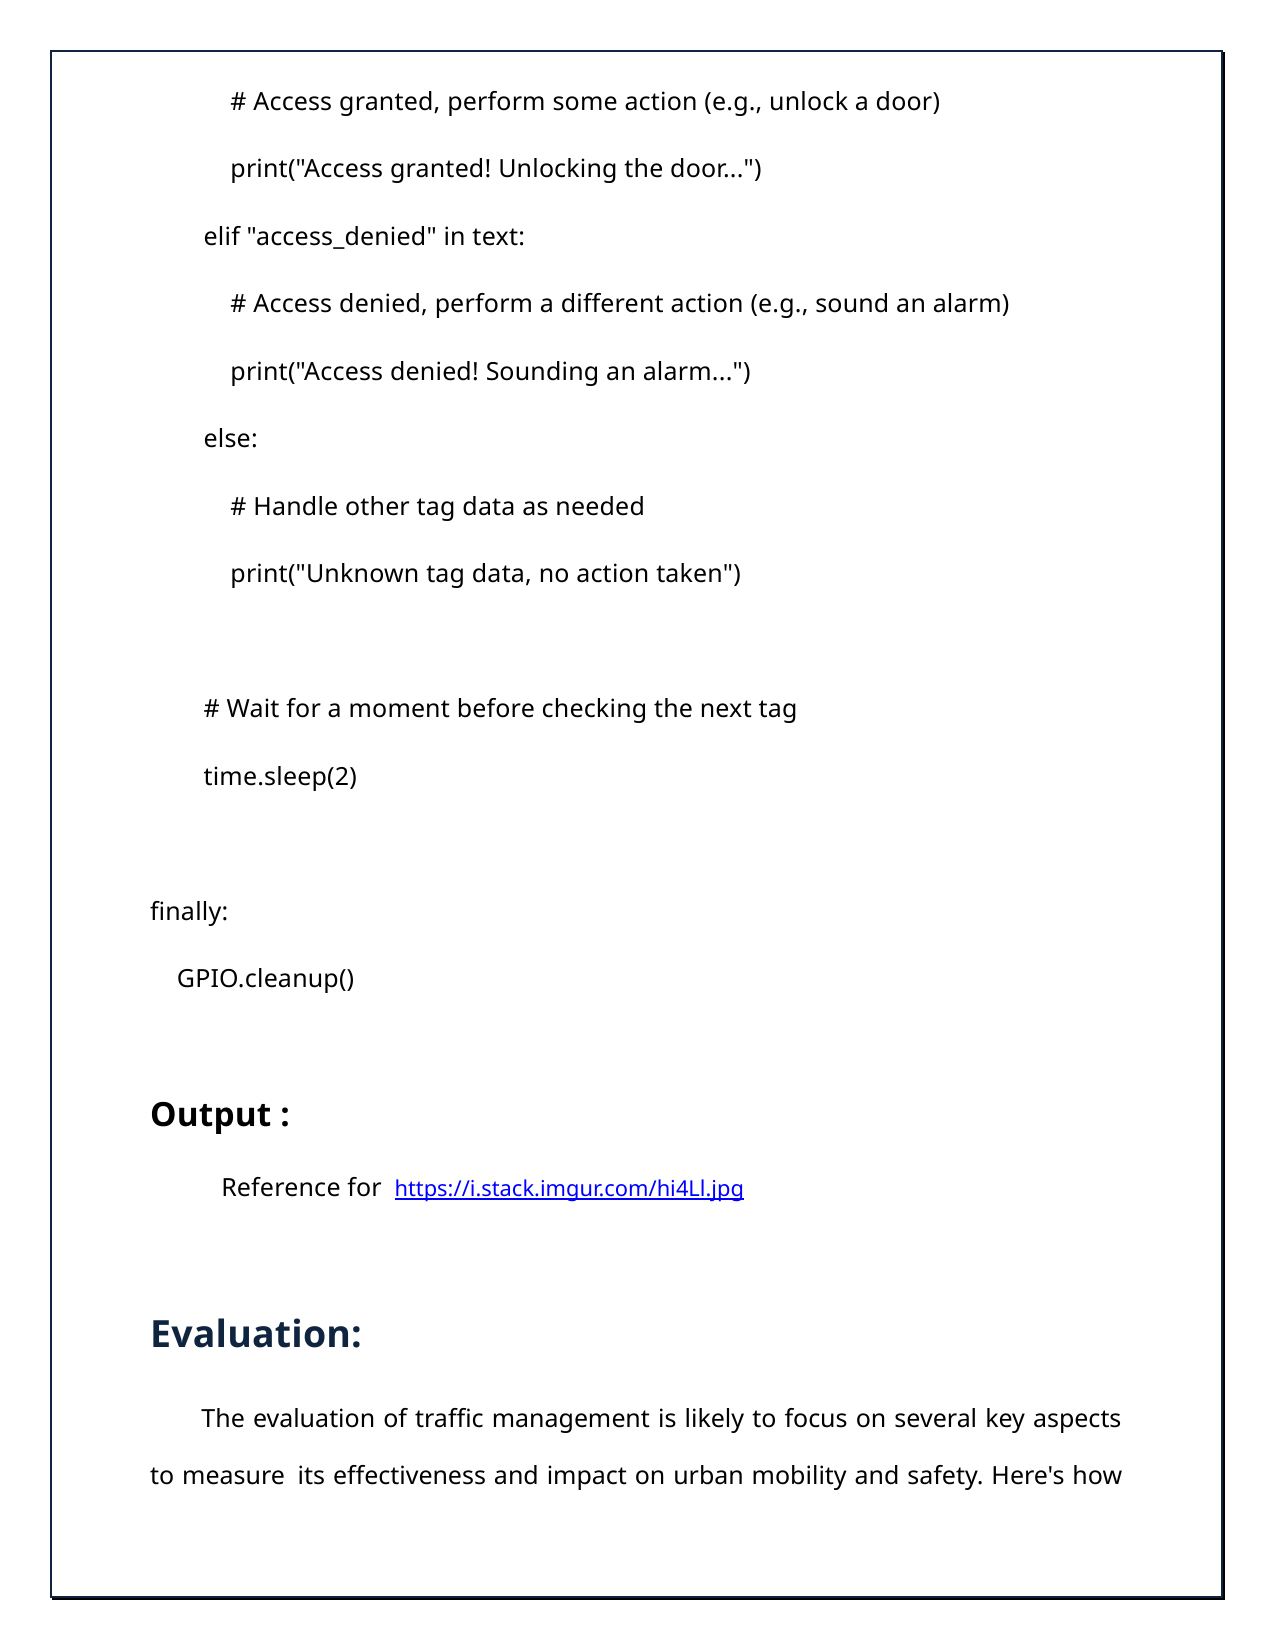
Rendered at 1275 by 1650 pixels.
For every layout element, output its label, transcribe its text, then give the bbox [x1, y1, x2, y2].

text time.sleep(2) [150, 750, 1123, 792]
text finally: [150, 885, 1123, 927]
text # Access denied, perform a different action (e.g., sound an alarm) [150, 277, 1123, 320]
text elif "access_denied" in text: [150, 210, 1123, 252]
text Evaluation: [150, 1307, 1123, 1358]
text print("Access granted! Unlocking the door...") [150, 142, 1123, 185]
text # Wait for a moment before checking the next tag [150, 682, 1123, 725]
text # Access granted, perform some action (e.g., unlock a door) [150, 75, 1123, 117]
text else: [150, 412, 1123, 455]
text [150, 1383, 1123, 1497]
text GPIO.cleanup() [150, 952, 1123, 995]
text print("Access denied! Sounding an alarm...") [150, 345, 1123, 387]
text print("Unknown tag data, no action taken") [150, 547, 1123, 590]
text # Handle other tag data as needed [150, 480, 1123, 522]
text Reference for https://i.stack.imgur.com/hi4Ll.jpg [150, 1161, 1123, 1206]
text Output : [150, 1090, 1123, 1136]
